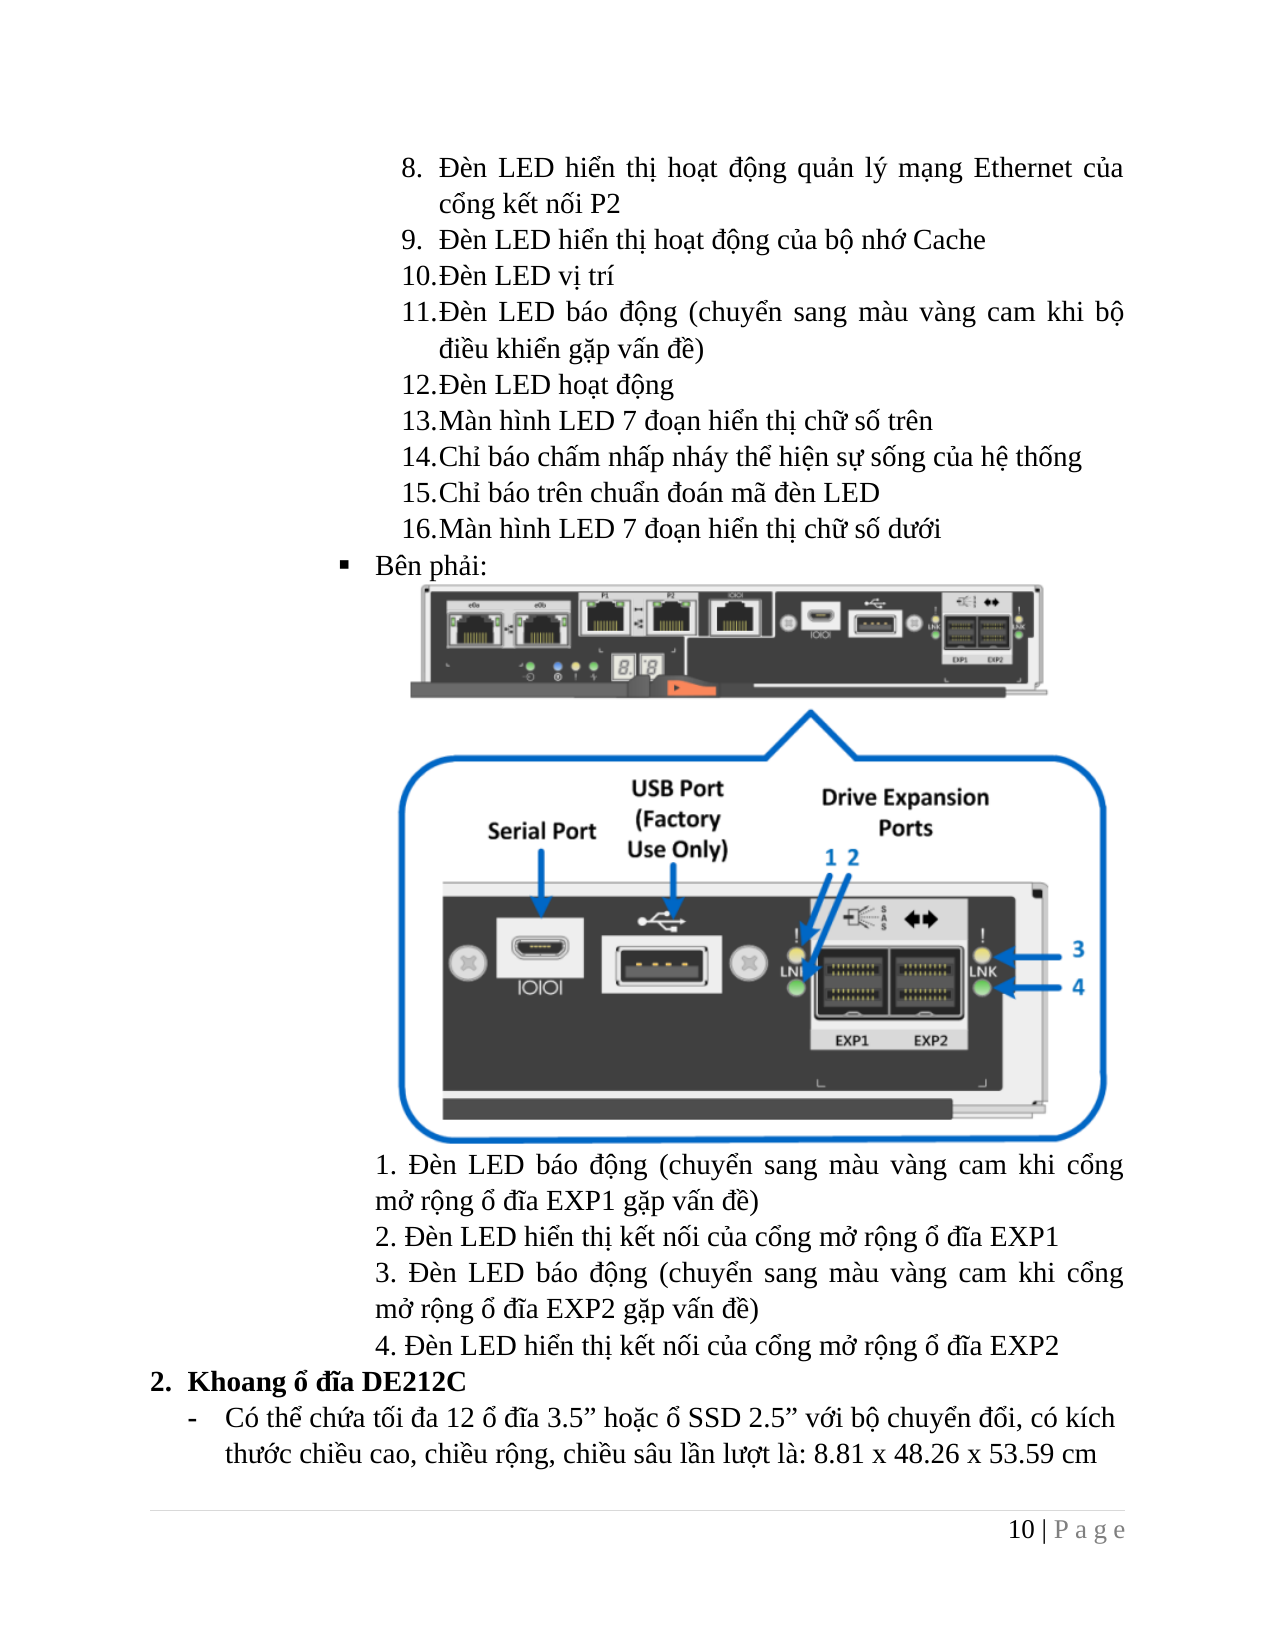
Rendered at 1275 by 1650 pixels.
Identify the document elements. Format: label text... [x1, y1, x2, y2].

list 4. Đèn LED hiển thị kết nối của cổng mở rộng ổ đĩa EXP2 [375, 1328, 1125, 1361]
list Màn hình LED 7 đoạn hiển thị chữ số trên [401, 403, 1125, 437]
list 3. Đèn LED báo động (chuyển sang màu vàng cam khi cổng mở rộng ổ đĩa EXP2 gặp vấn đề) [375, 1256, 1125, 1325]
list Khoang ổ đĩa DE212C [150, 1364, 1125, 1397]
list Màn hình LED 7 đoạn hiển thị chữ số dưới [401, 511, 1125, 545]
list Đèn LED vị trí [401, 258, 1125, 292]
list Chỉ báo chấm nhấp nháy thể hiện sự sống của hệ thống [401, 439, 1125, 473]
list Đèn LED hiển thị hoạt động quản lý mạng Ethernet của cổng kết nối P2 [401, 150, 1125, 220]
list 2. Đèn LED hiển thị kết nối của cổng mở rộng ổ đĩa EXP1 [375, 1219, 1125, 1253]
list Đèn LED báo động (chuyển sang màu vàng cam khi bộ điều khiển gặp vấn đề) [401, 294, 1125, 364]
list Bên phải: [337, 548, 1125, 581]
list Đèn LED hiển thị hoạt động của bộ nhớ Cache [401, 222, 1125, 256]
picture [375, 583, 1122, 1145]
list Có thể chứa tối đa 12 ổ đĩa 3.5” hoặc ổ SSD 2.5” với bộ chuyển đổi, có kích thước chiều cao, chiều rộng, chiều sâu lần lượt là: 8.81 x 48.26 x 53.59 cm [187, 1400, 1125, 1470]
list 1. Đèn LED báo động (chuyển sang màu vàng cam khi cổng mở rộng ổ đĩa EXP1 gặp vấn đề) [375, 1147, 1125, 1217]
list Đèn LED hoạt động [401, 367, 1125, 400]
list Chỉ báo trên chuẩn đoán mã đèn LED [401, 475, 1125, 509]
